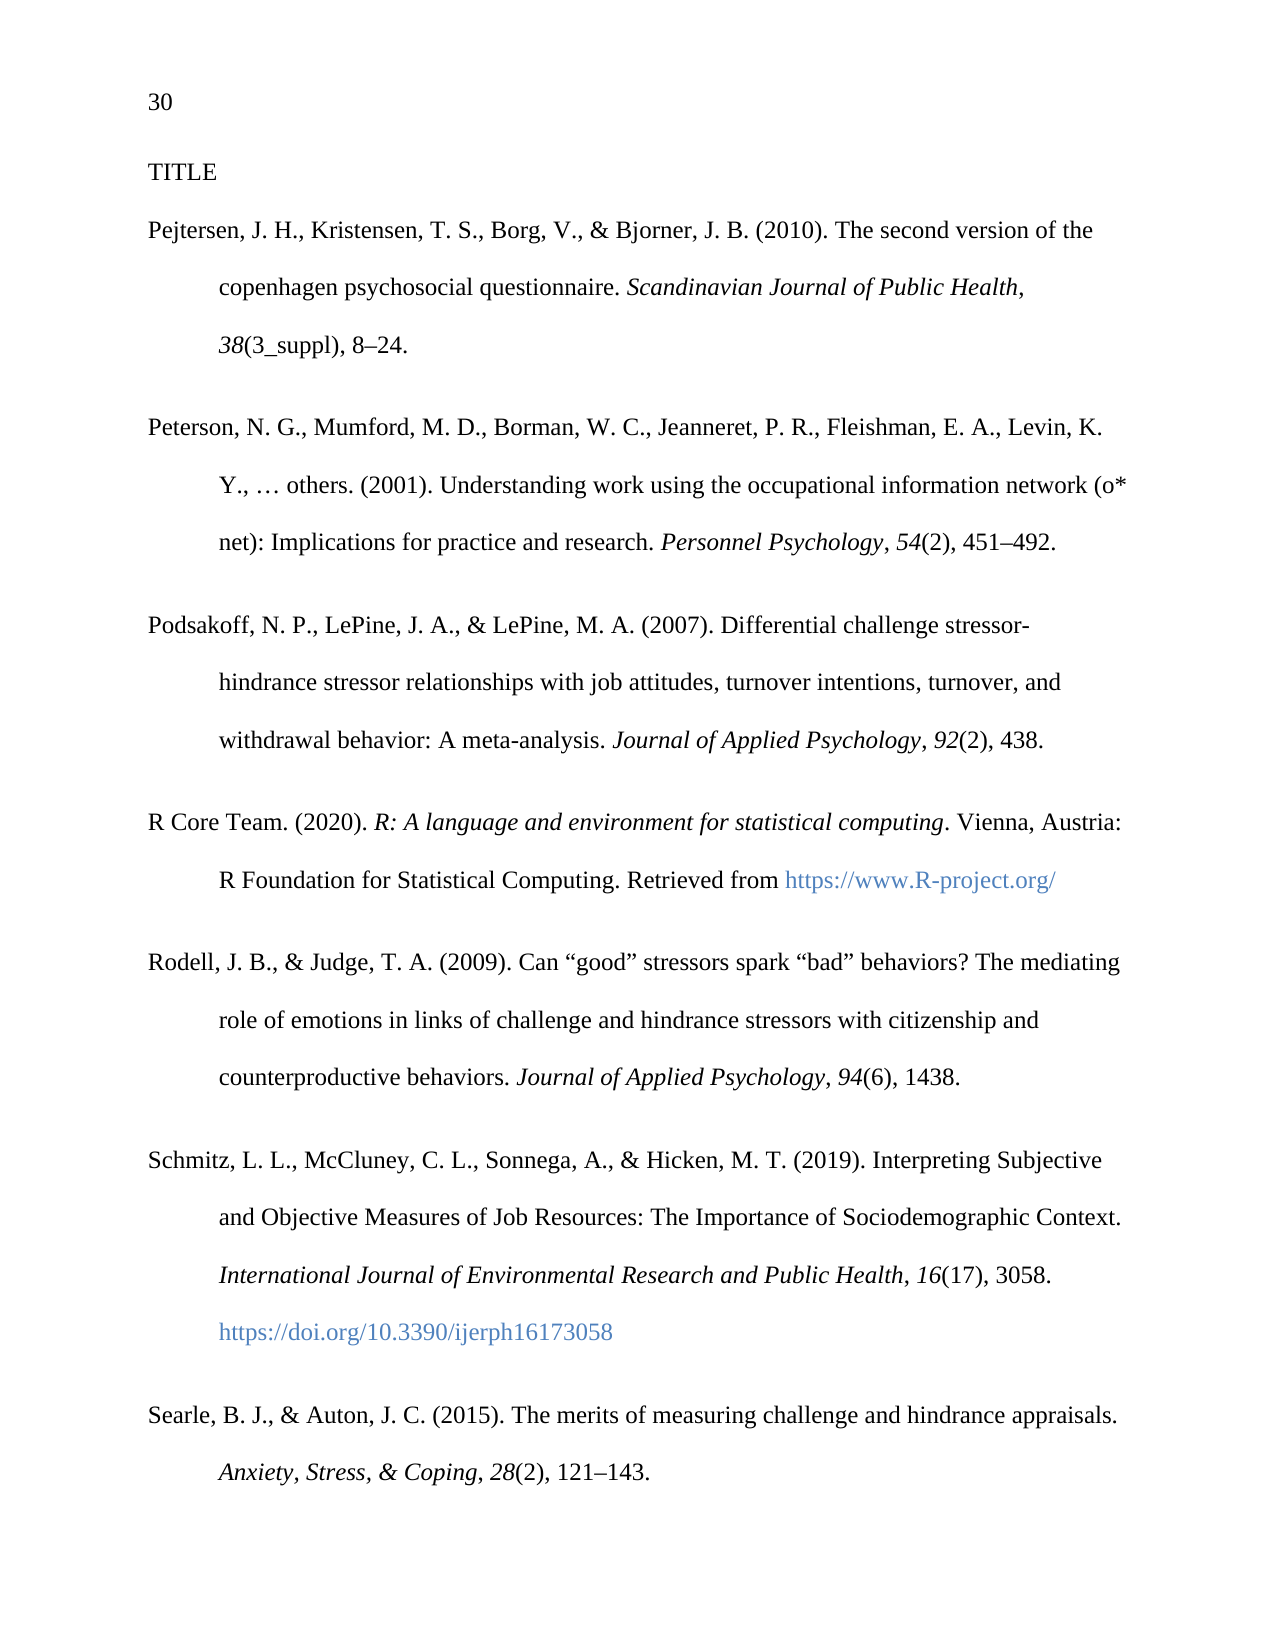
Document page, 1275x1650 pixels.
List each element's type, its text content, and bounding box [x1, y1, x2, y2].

text Peterson, N. G., Mumford, M. D., Borman, W. C., Jeanneret, P. R., Fleishman, E. A., Levin, K. Y., … others. (2001). Understanding work using the occupational information network (o* net): Implications for practice and research. Personnel Psychology, 54(2), 451–492. [148, 412, 1127, 556]
text Podsakoff, N. P., LePine, J. A., & LePine, M. A. (2007). Differential challenge stressor-hindrance stressor relationships with job attitudes, turnover intentions, turnover, and withdrawal behavior: A meta-analysis. Journal of Applied Psychology, 92(2), 438. [148, 610, 1127, 754]
text Schmitz, L. L., McCluney, C. L., Sonnega, A., & Hicken, M. T. (2019). Interpreting Subjective and Objective Measures of Job Resources: The Importance of Sociodemographic Context. International Journal of Environmental Research and Public Health, 16(17), 3058. https://doi.org/10.3390/ijerph16173058 [148, 1145, 1127, 1346]
text Pejtersen, J. H., Kristensen, T. S., Borg, V., & Bjorner, J. B. (2010). The second version of the copenhagen psychosocial questionnaire. Scandinavian Journal of Public Health, 38(3_suppl), 8–24. [148, 215, 1127, 359]
text Searle, B. J., & Auton, J. C. (2015). The merits of measuring challenge and hindrance appraisals. Anxiety, Stress, & Coping, 28(2), 121–143. [148, 1400, 1127, 1486]
text R Core Team. (2020). R: A language and environment for statistical computing. Vienna, Austria: R Foundation for Statistical Computing. Retrieved from https://www.R-project.org/ [148, 807, 1127, 894]
text Rodell, J. B., & Judge, T. A. (2009). Can “good” stressors spark “bad” behaviors? The mediating role of emotions in links of challenge and hindrance stressors with citizenship and counterproductive behaviors. Journal of Applied Psychology, 94(6), 1438. [148, 947, 1127, 1091]
